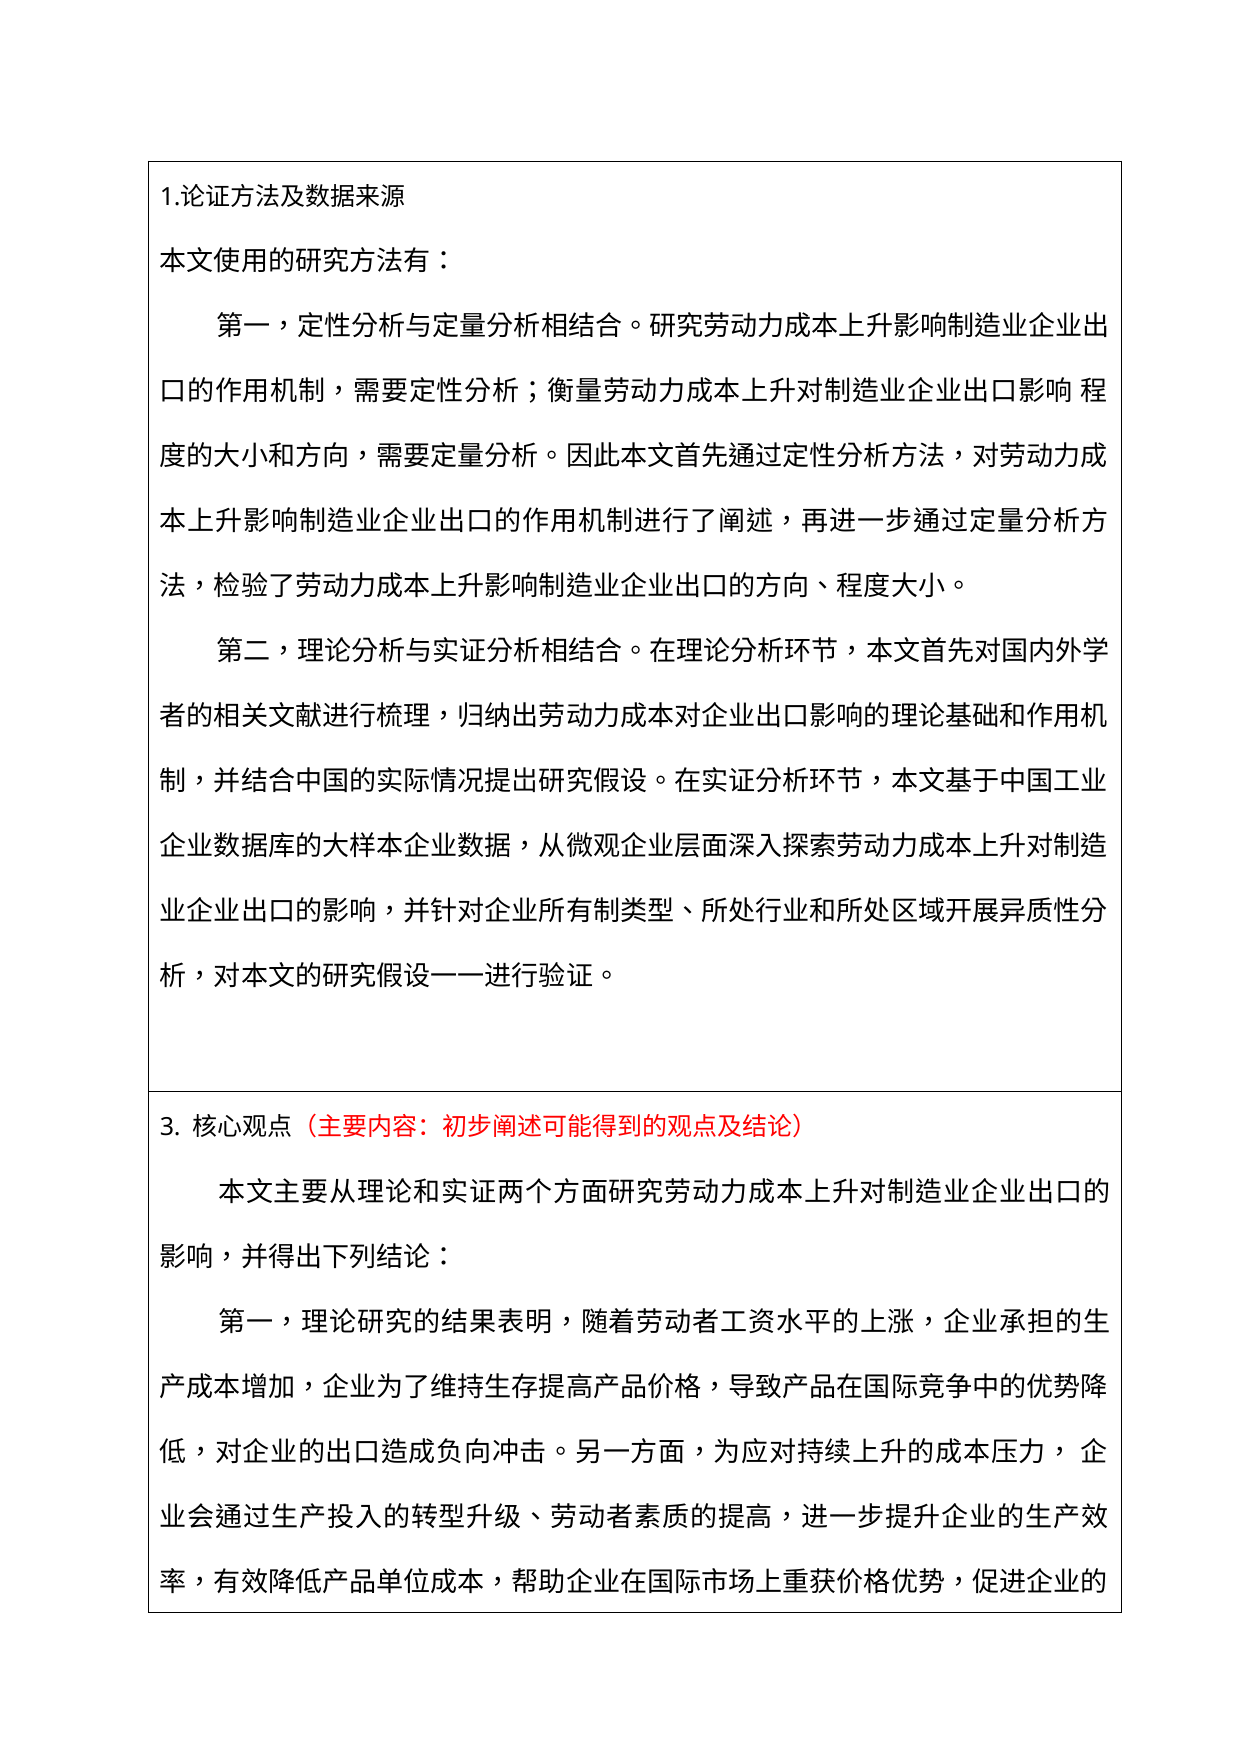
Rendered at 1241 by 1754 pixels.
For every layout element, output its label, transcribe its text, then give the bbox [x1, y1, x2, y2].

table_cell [149, 1092, 1121, 1612]
table_header 1.论证方法及数据来源 本文使用的研究方法有： 第一，定性分析与定量分析相结合。研究劳动力成本上升影响制造业企业出口的作用机制，需要定性分析；衡量劳动力成本上升对制造业企业出口影响 程度的大小和方向，需要定量分析。因此本文首先通过定性分析方法，对劳动力成本上升影响制造业企业出口的作用机制进行了阐述，再进一步通过定量分析方法，检验了劳动力成本上升影响制造业企业出口的方向、程度大小。 第二，理论分析与实证分析相结合。在理论分析环节，本文首先对国内外学者的相关文献进行梳理，归纳出劳动力成本对企业出口影响的理论基础和作用机制，并结合中国的实际情况提岀研究假设。在实证分析环节，本文基于中国工业企业数据库的大样本企业数据，从微观企业层面深入探索劳动力成本上升对制造业企业出口的影响，并针对企业所有制类型、所处行业和所处区域开展异质性分析，对本文的研究假设一一进行验证。 [149, 162, 1121, 1091]
